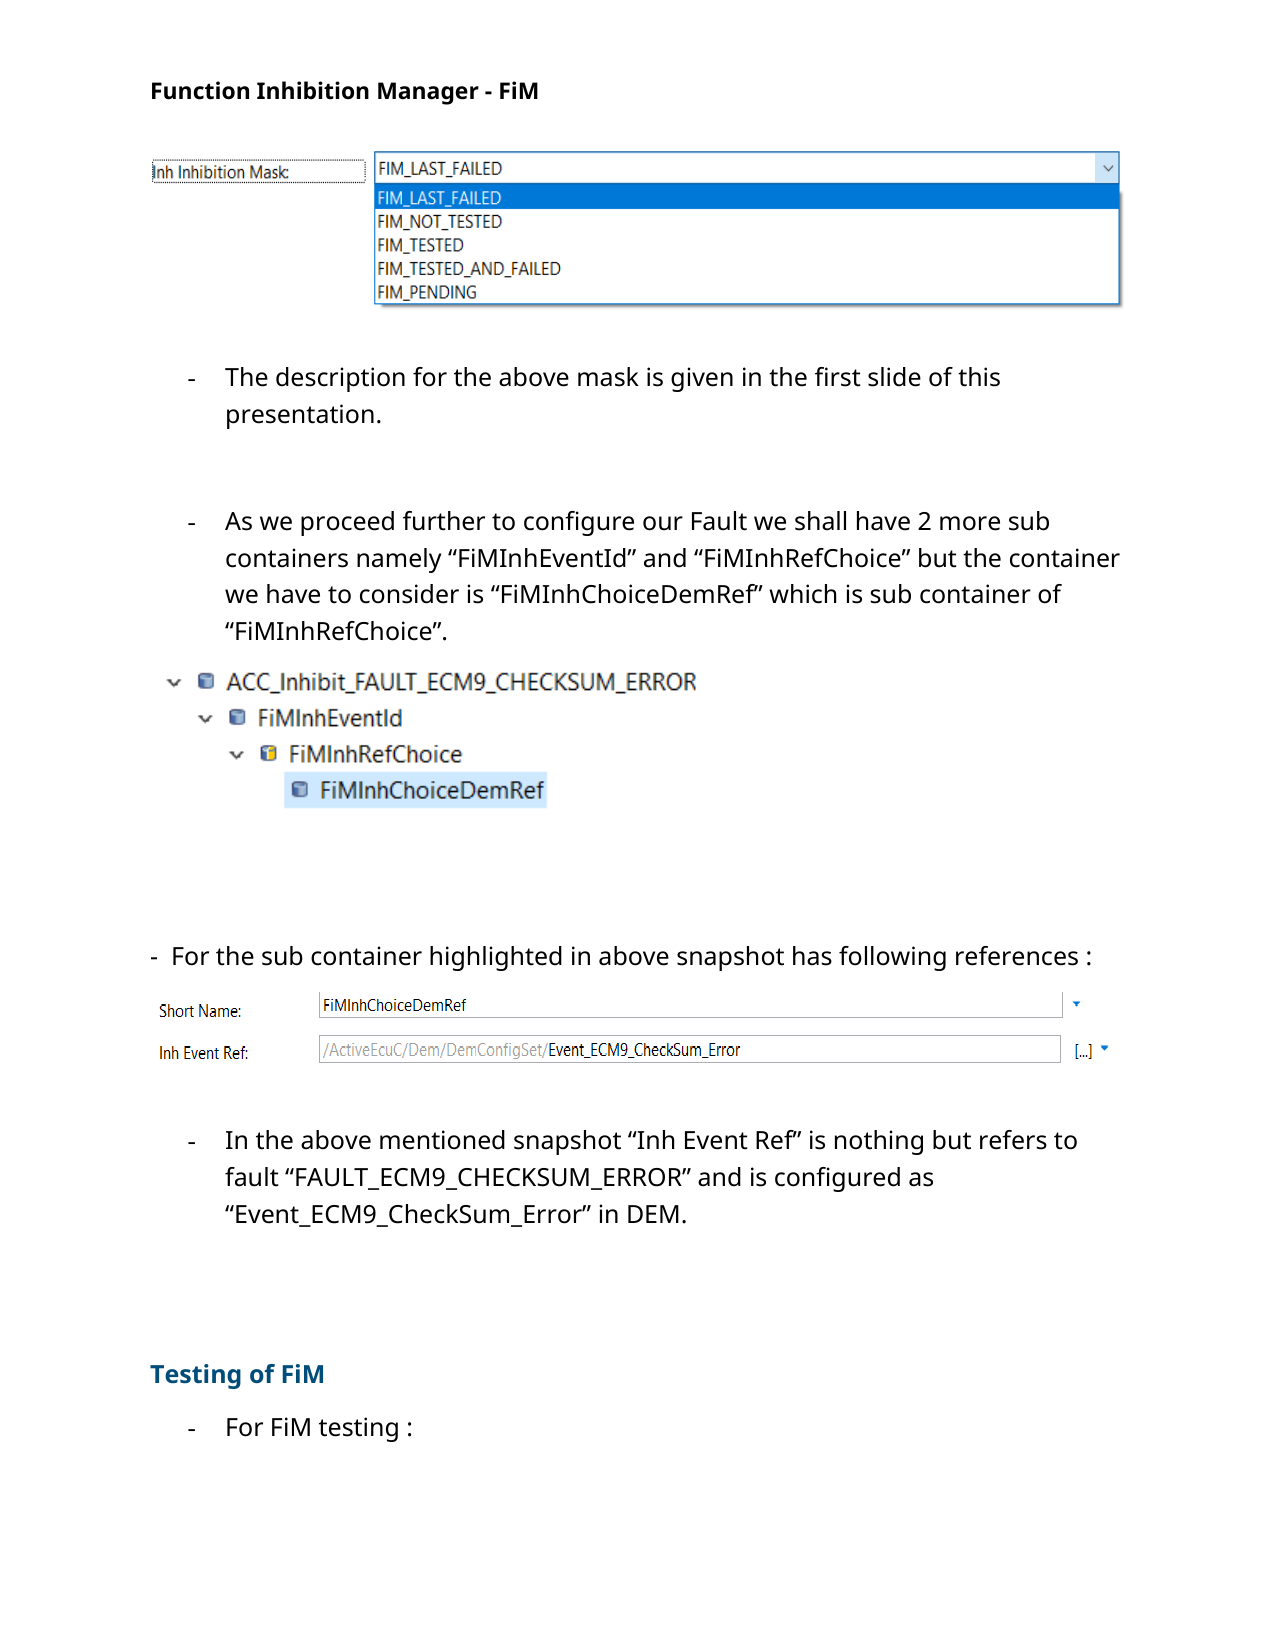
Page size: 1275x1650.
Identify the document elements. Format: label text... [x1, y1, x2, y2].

list For FiM testing : [187, 1410, 1125, 1444]
text Testing of FiM [150, 1357, 1125, 1391]
list The description for the above mask is given in the first slide of this presentation. [187, 360, 1125, 431]
picture [150, 992, 1125, 1104]
picture [150, 150, 1125, 341]
list In the above mentioned snapshot “Inh Event Ref” is nothing but refers to fault “FAULT_ECM9_CHECKSUM_ERROR” and is configured as “Event_ECM9_CheckSum_Error” in DEM. [187, 1123, 1125, 1230]
text - For the sub container highlighted in above snapshot has following references : [150, 939, 1125, 973]
list As we proceed further to configure our Fault we shall have 2 more sub containers namely “FiMInhEventId” and “FiMInhRefChoice” but the container we have to consider is “FiMInhChoiceDemRef” which is sub container of “FiMInhRefChoice”. [187, 504, 1125, 648]
picture [150, 667, 838, 813]
